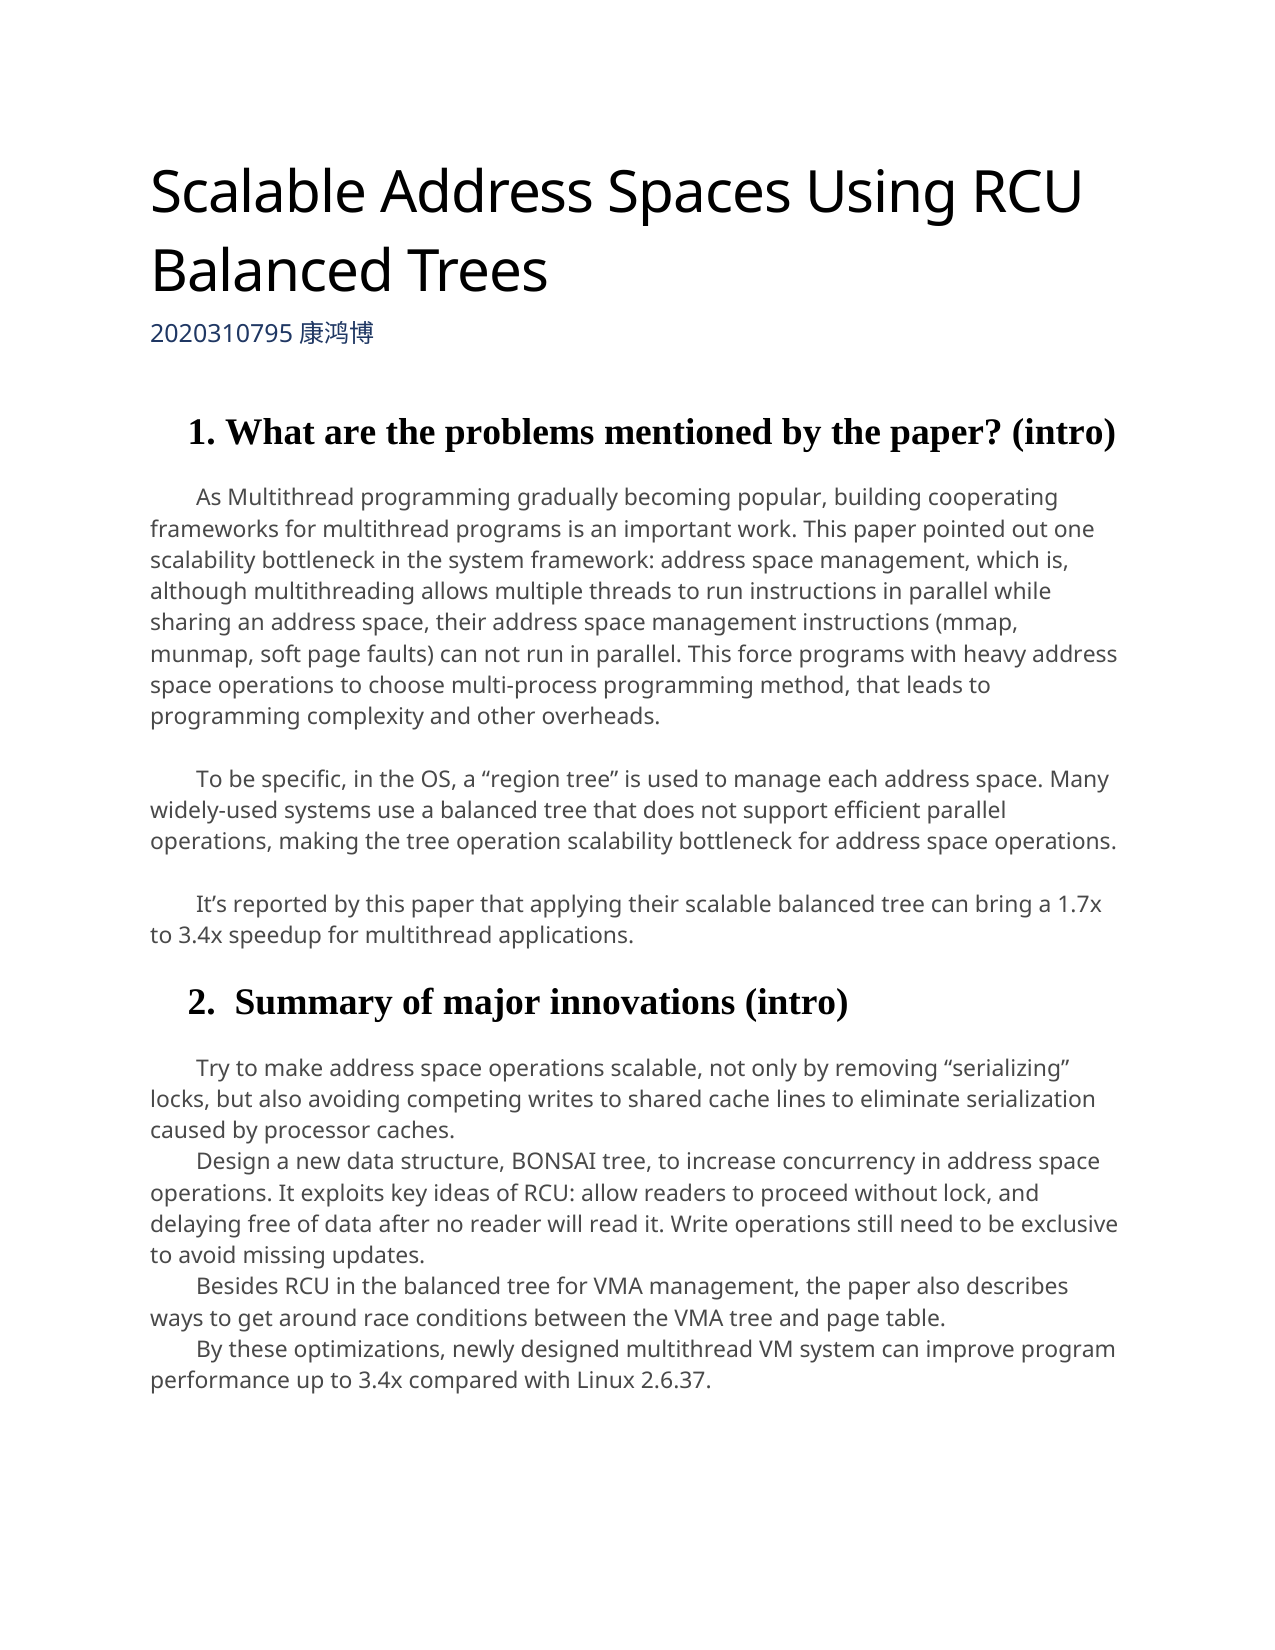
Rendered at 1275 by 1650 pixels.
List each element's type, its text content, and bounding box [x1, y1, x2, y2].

text By these optimizations, newly designed multithread VM system can improve program performance up to 3.4x compared with Linux 2.6.37. [150, 1333, 1125, 1395]
subtitle What are the problems mentioned by the paper? (intro) [187, 409, 1125, 452]
title Scalable Address Spaces Using RCU Balanced Trees [150, 150, 1125, 309]
text Besides RCU in the balanced tree for VMA management, the paper also describes ways to get around race conditions between the VMA tree and page table. [150, 1270, 1125, 1333]
text It’s reported by this paper that applying their scalable balanced tree can bring a 1.7x to 3.4x speedup for multithread applications. [150, 888, 1125, 950]
text Design a new data structure, BONSAI tree, to increase concurrency in address space operations. It exploits key ideas of RCU: allow readers to proceed without lock, and delaying free of data after no reader will read it. Write operations still need to be exclusive to avoid missing updates. [150, 1145, 1125, 1270]
text Try to make address space operations scalable, not only by removing “serializing” locks, but also avoiding competing writes to shared cache lines to eliminate serialization caused by processor caches. [150, 1052, 1125, 1145]
text To be specific, in the OS, a “region tree” is used to manage each address space. Many widely-used systems use a balanced tree that does not support efficient parallel operations, making the tree operation scalability bottleneck for address space operations. [150, 763, 1125, 856]
subtitle 2020310795 康鸿博 [150, 313, 1125, 349]
text As Multithread programming gradually becoming popular, building cooperating frameworks for multithread programs is an important work. This paper pointed out one scalability bottleneck in the system framework: address space management, which is, although multithreading allows multiple threads to run instructions in parallel while sharing an address space, their address space management instructions (mmap, munmap, soft page faults) can not run in parallel. This force programs with heavy address space operations to choose multi-process programming method, that leads to programming complexity and other overheads. [150, 481, 1125, 731]
subtitle Summary of major innovations (intro) [187, 979, 1125, 1022]
